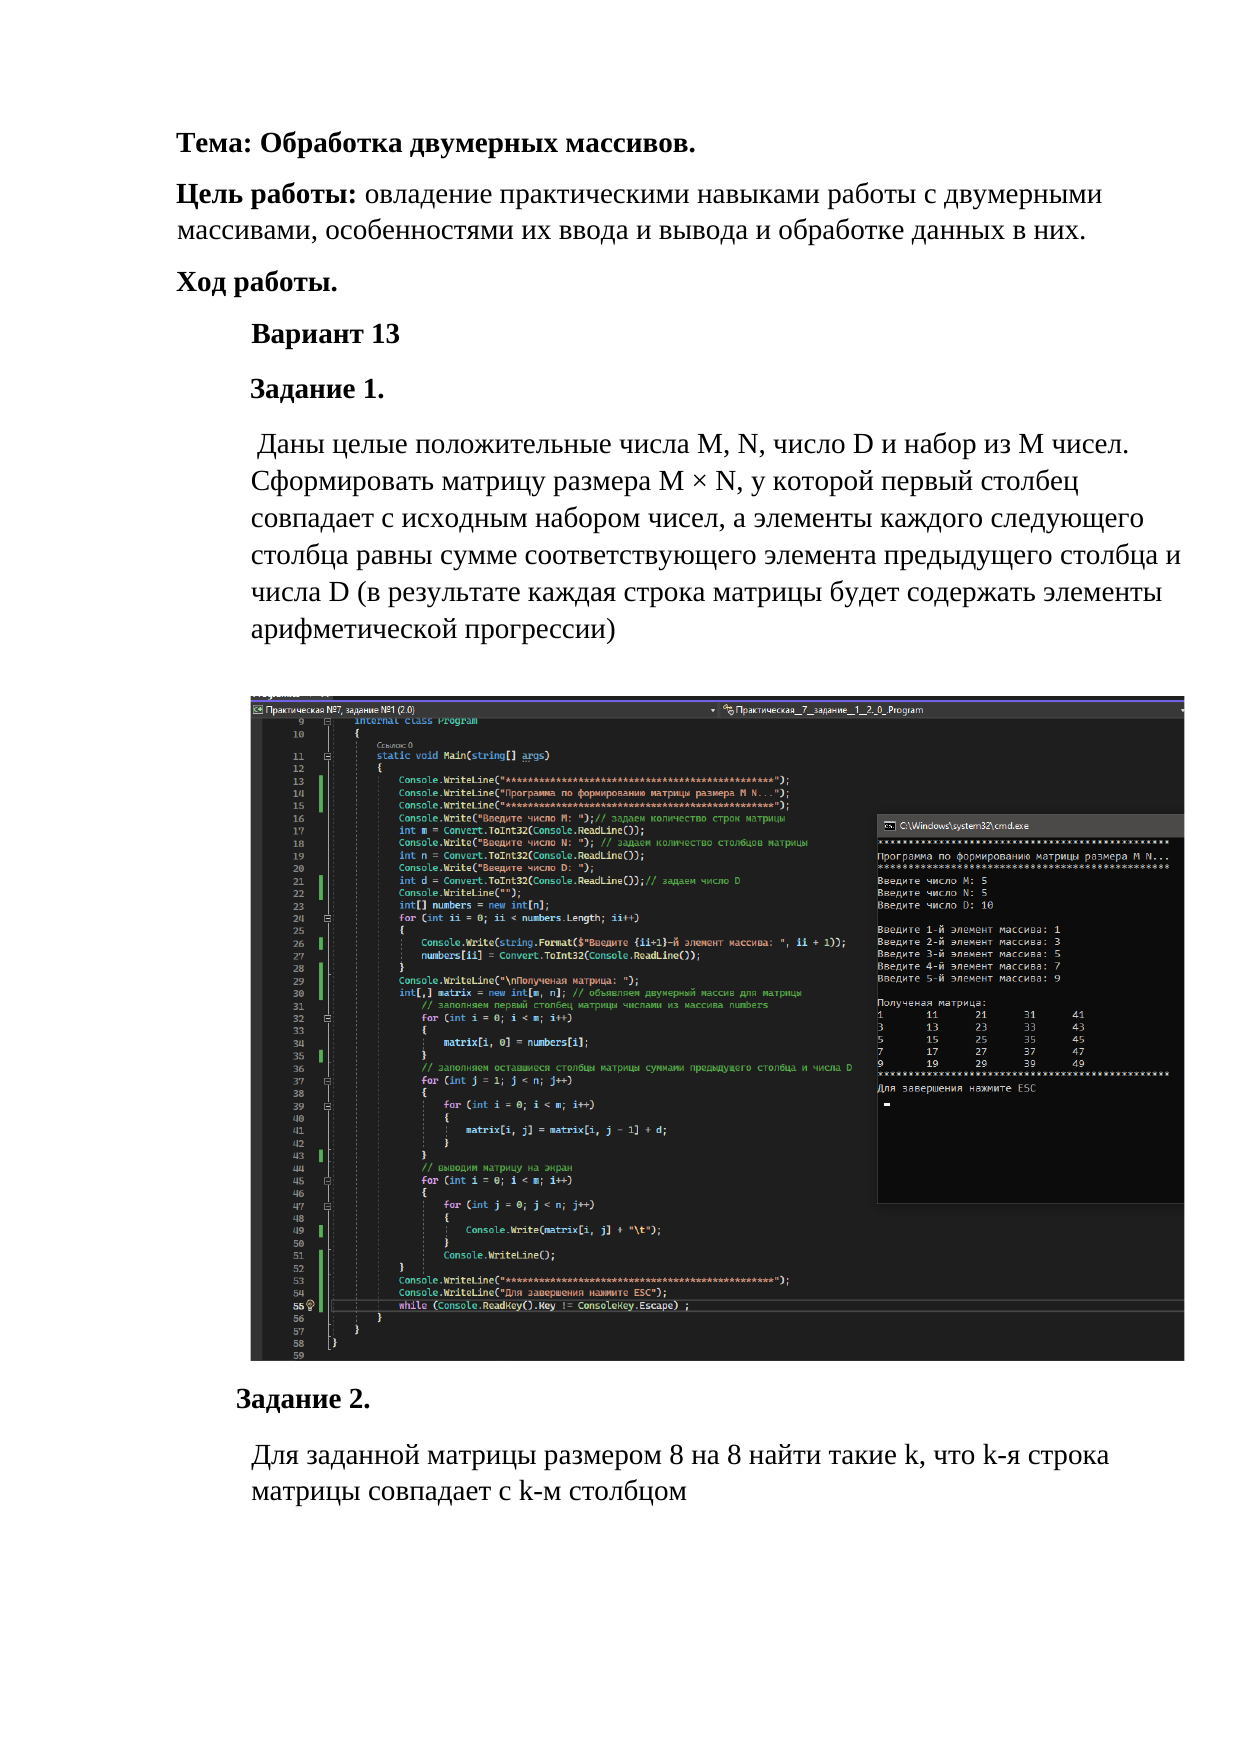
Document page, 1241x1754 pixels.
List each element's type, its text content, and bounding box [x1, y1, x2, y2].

text Ход работы. [176, 264, 1181, 298]
text Задание 2. [177, 1381, 1181, 1415]
text Цель работы: овладение практическими навыками работы с двумерными массивами, особенностями их ввода и вывода и обработке данных в них. [176, 176, 1181, 246]
picture [250, 696, 1185, 1361]
text Тема: Обработка двумерных массивов. [176, 125, 1181, 158]
text Даны целые положительные числа M, N, число D и набор из M чисел. Сформировать матрицу размера M × N, у которой первый столбец совпадает с исходным набором чисел, а элементы каждого следующего столбца равны сумме соответствующего элемента предыдущего столбца и числа D (в результате каждая строка матрицы будет содержать элементы арифметической прогрессии) [249, 427, 1181, 644]
text Задание 1. [249, 372, 1181, 405]
text Для заданной матрицы размером 8 на 8 найти такие k, что k-я строка матрицы совпадает с k-м столбцом [251, 1437, 1181, 1506]
text Вариант 13 [251, 316, 1181, 349]
